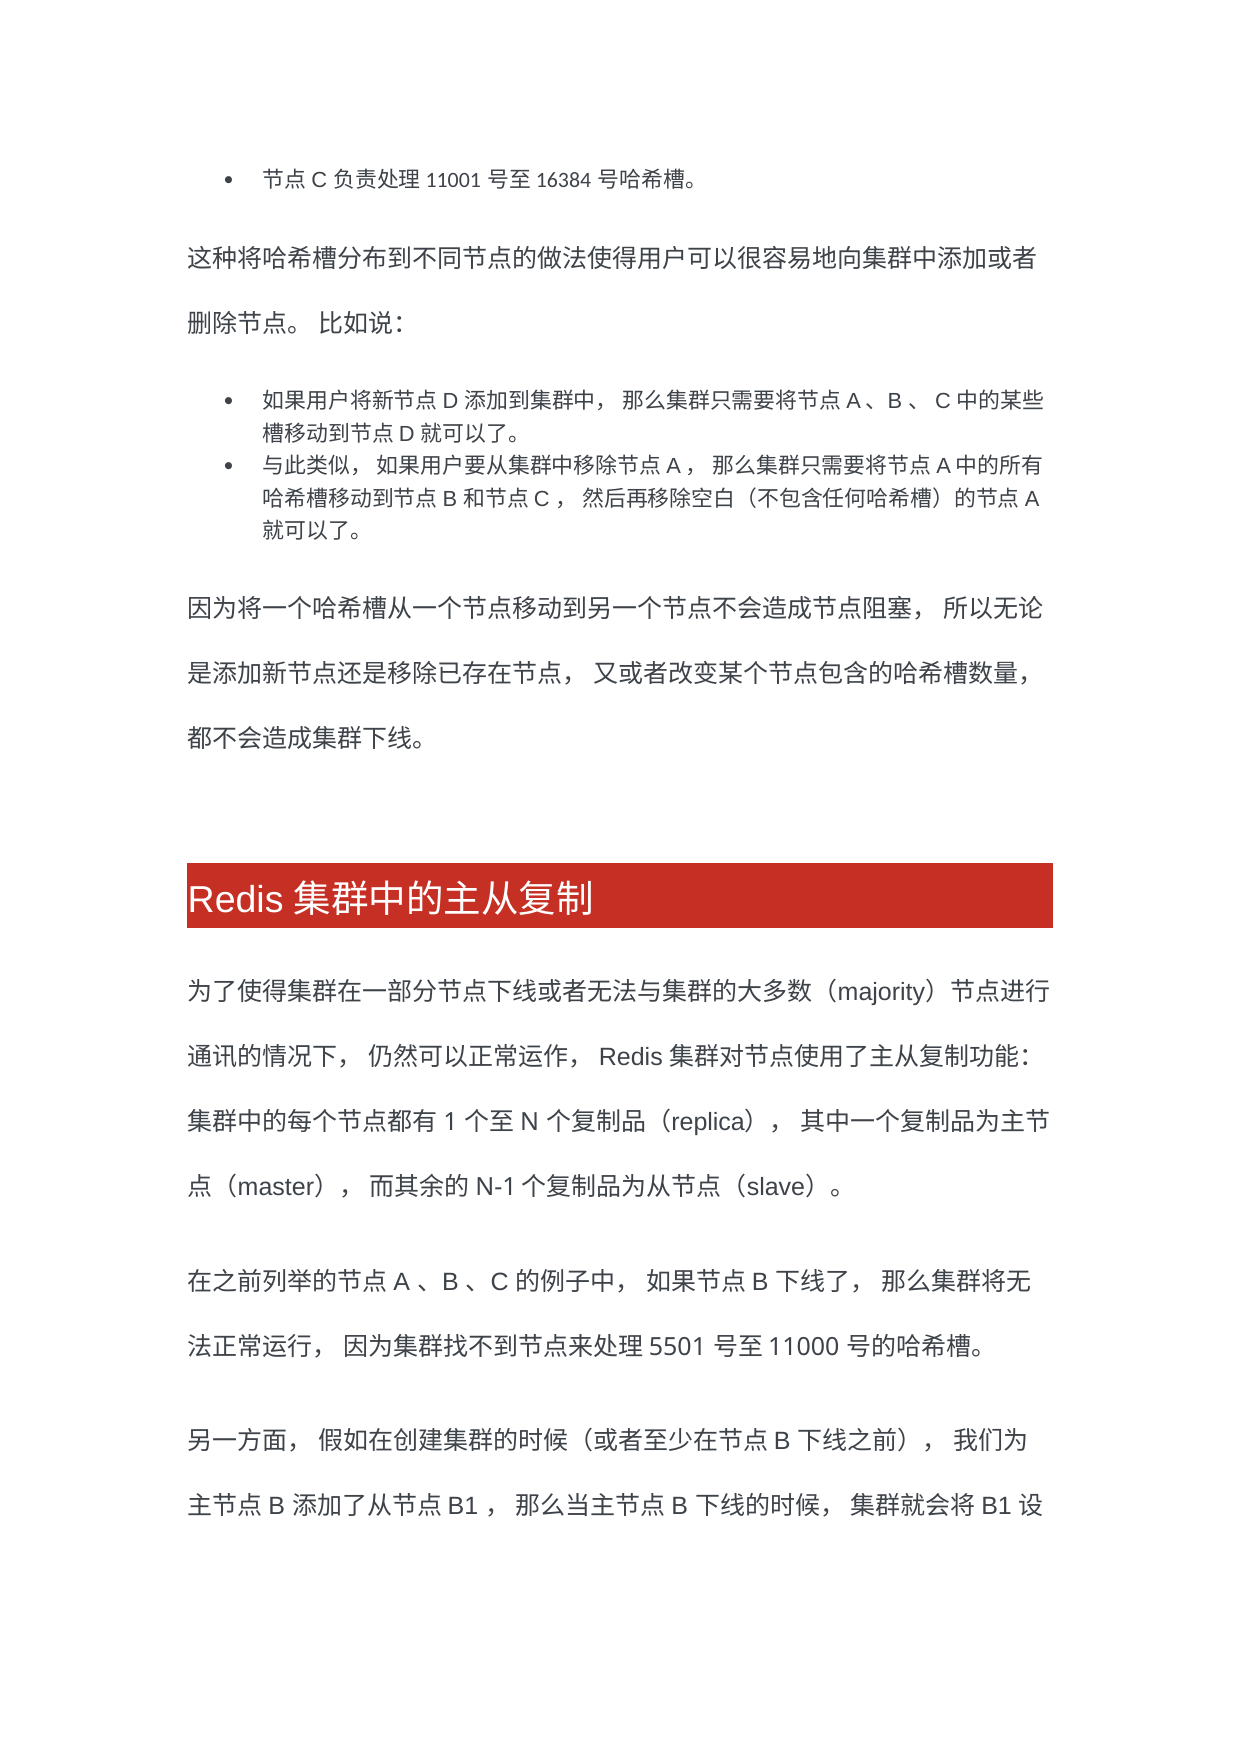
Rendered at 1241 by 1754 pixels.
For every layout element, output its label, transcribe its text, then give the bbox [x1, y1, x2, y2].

list 如果用户将新节点 D 添加到集群中， 那么集群只需要将节点 A 、B 、 C 中的某些槽移动到节点 D 就可以了。 [225, 383, 1053, 448]
list 与此类似， 如果用户要从集群中移除节点 A ， 那么集群只需要将节点 A 中的所有哈希槽移动到节点 B 和节点 C ， 然后再移除空白（不包含任何哈希槽）的节点 A 就可以了。 [225, 448, 1053, 545]
list 节点 C 负责处理 11001 号至 16384 号哈希槽。 [225, 162, 1053, 194]
text 在之前列举的节点 A 、B 、C 的例子中， 如果节点 B 下线了， 那么集群将无法正常运行， 因为集群找不到节点来处理 5501 号至11000 号的哈希槽。 [187, 1247, 1053, 1377]
subtitle Redis 集群中的主从复制 [187, 863, 1053, 928]
text 因为将一个哈希槽从一个节点移动到另一个节点不会造成节点阻塞， 所以无论是添加新节点还是移除已存在节点， 又或者改变某个节点包含的哈希槽数量， 都不会造成集群下线。 [187, 574, 1053, 769]
text 这种将哈希槽分布到不同节点的做法使得用户可以很容易地向集群中添加或者删除节点。 比如说： [187, 224, 1053, 354]
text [187, 1406, 1053, 1536]
text 为了使得集群在一部分节点下线或者无法与集群的大多数（majority）节点进行通讯的情况下， 仍然可以正常运作， Redis 集群对节点使用了主从复制功能： 集群中的每个节点都有 1 个至 N 个复制品（replica）， 其中一个复制品为主节点（master）， 而其余的 N-1个复制品为从节点（slave）。 [187, 957, 1053, 1217]
